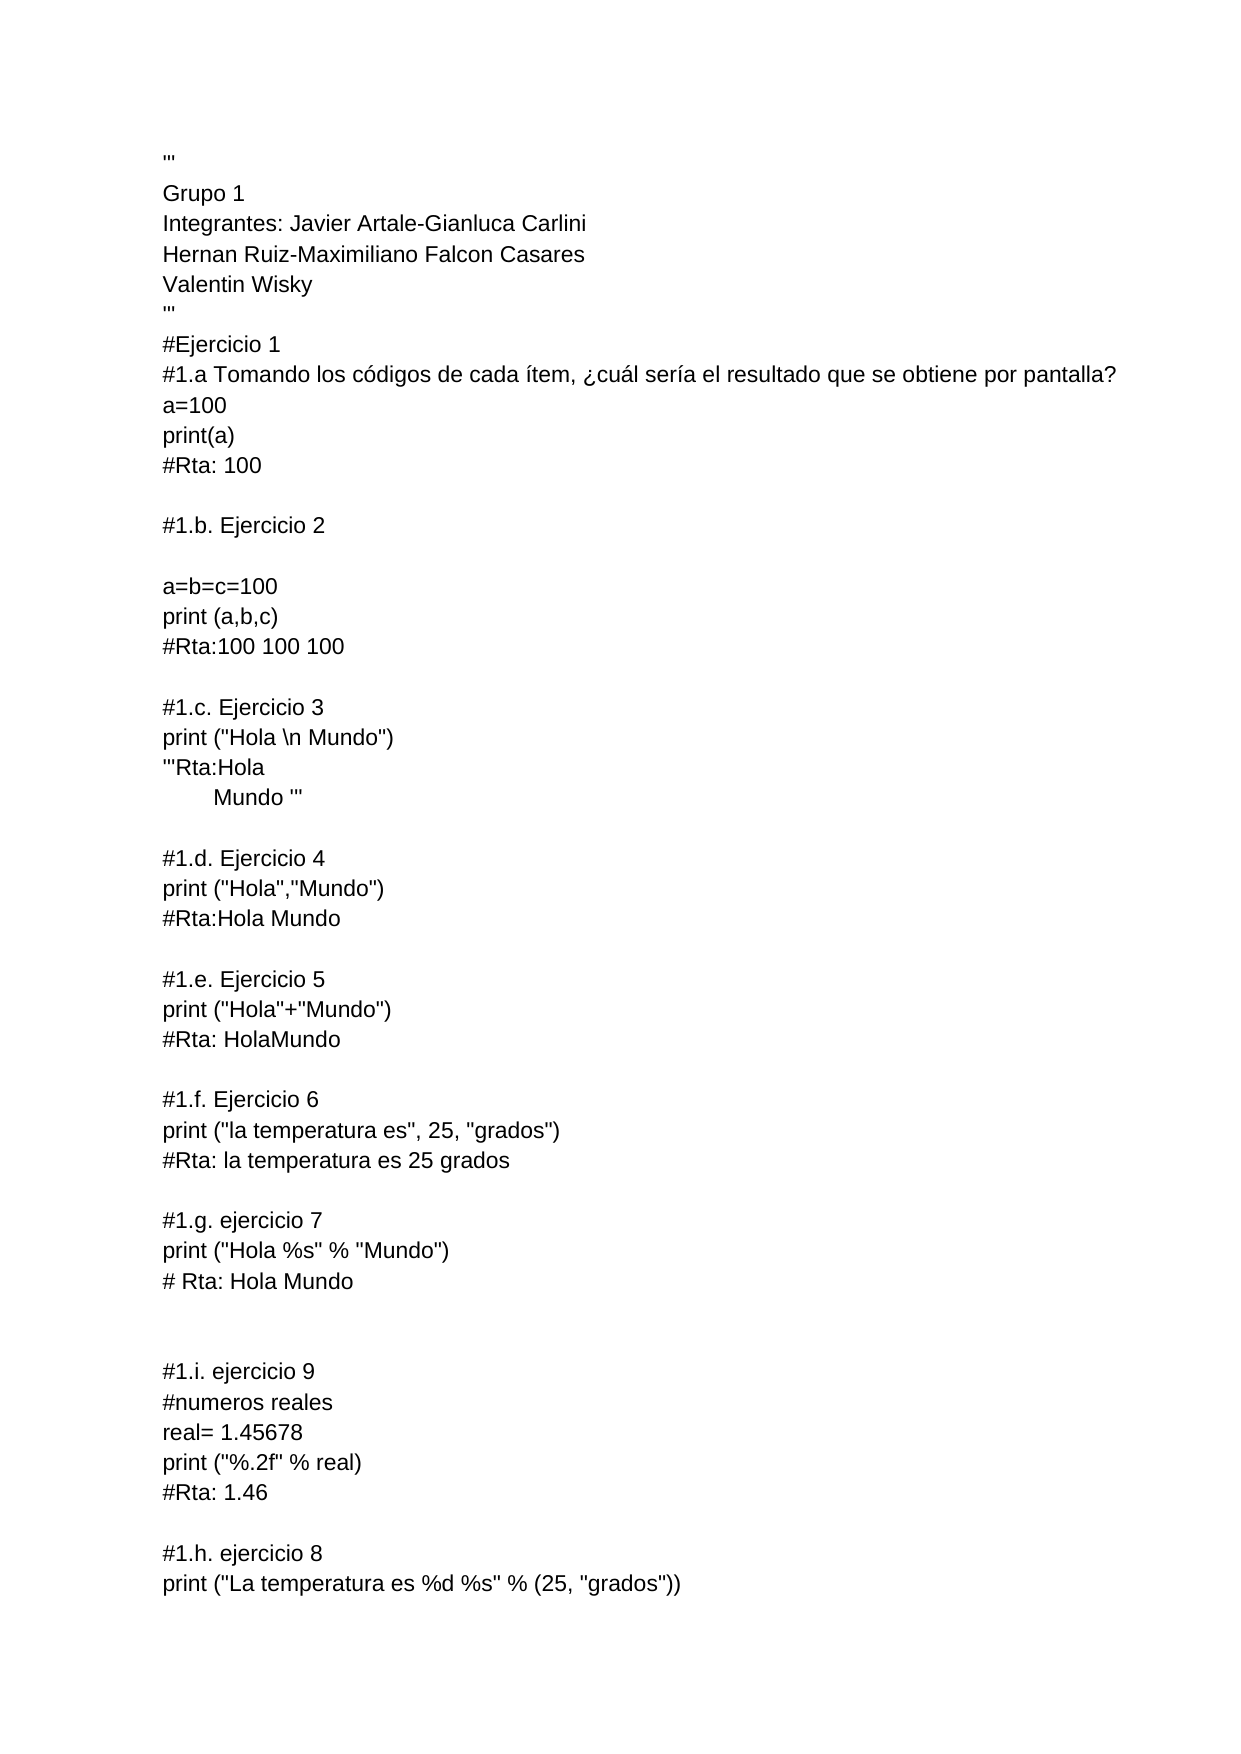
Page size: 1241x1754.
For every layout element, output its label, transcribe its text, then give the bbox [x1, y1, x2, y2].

text Hernan Ruiz-Maximiliano Falcon Casares [148, 241, 1122, 267]
text print ("Hola"+"Mundo") [148, 996, 1122, 1022]
text #Rta: 1.46 [148, 1479, 1122, 1506]
text #1.h. ejercicio 8 [148, 1539, 1122, 1566]
text Integrantes: Javier Artale-Gianluca Carlini [148, 210, 1122, 237]
text #1.a Tomando los códigos de cada ítem, ¿cuál sería el resultado que se obtiene por pantalla? [148, 361, 1122, 388]
text #1.f. Ejercicio 6 [148, 1086, 1122, 1113]
text #1.b. Ejercicio 2 [148, 512, 1122, 539]
text print ("Hola","Mundo") [148, 875, 1122, 901]
text #1.i. ejercicio 9 [148, 1358, 1122, 1385]
text #Rta: HolaMundo [148, 1026, 1122, 1052]
text a=b=c=100 [148, 573, 1122, 599]
text print (a,b,c) [148, 603, 1122, 629]
text #numeros reales [148, 1388, 1122, 1415]
text # Rta: Hola Mundo [148, 1268, 1122, 1294]
text print ("%.2f" % real) [148, 1449, 1122, 1475]
text #1.d. Ejercicio 4 [148, 845, 1122, 871]
text '''Rta:Hola [148, 754, 1122, 781]
text print ("Hola \n Mundo") [148, 724, 1122, 750]
text #1.c. Ejercicio 3 [148, 694, 1122, 720]
text #Ejercicio 1 [148, 331, 1122, 358]
text #Rta:100 100 100 [148, 633, 1122, 660]
text a=100 [148, 392, 1122, 418]
text ''' [148, 301, 1122, 327]
text Grupo 1 [148, 180, 1122, 207]
text print ("la temperatura es", 25, "grados") [148, 1117, 1122, 1143]
text Valentin Wisky [148, 271, 1122, 297]
text ''' [148, 150, 1122, 176]
text #Rta: la temperatura es 25 grados [148, 1147, 1122, 1173]
text #1.g. ejercicio 7 [148, 1207, 1122, 1234]
text #Rta:Hola Mundo [148, 905, 1122, 932]
text print ("La temperatura es %d %s" % (25, "grados")) [148, 1570, 1122, 1596]
text Mundo ''' [148, 784, 1122, 811]
text print ("Hola %s" % "Mundo") [148, 1237, 1122, 1264]
text real= 1.45678 [148, 1419, 1122, 1445]
text print(a) [148, 422, 1122, 448]
text #1.e. Ejercicio 5 [148, 966, 1122, 992]
text #Rta: 100 [148, 452, 1122, 478]
